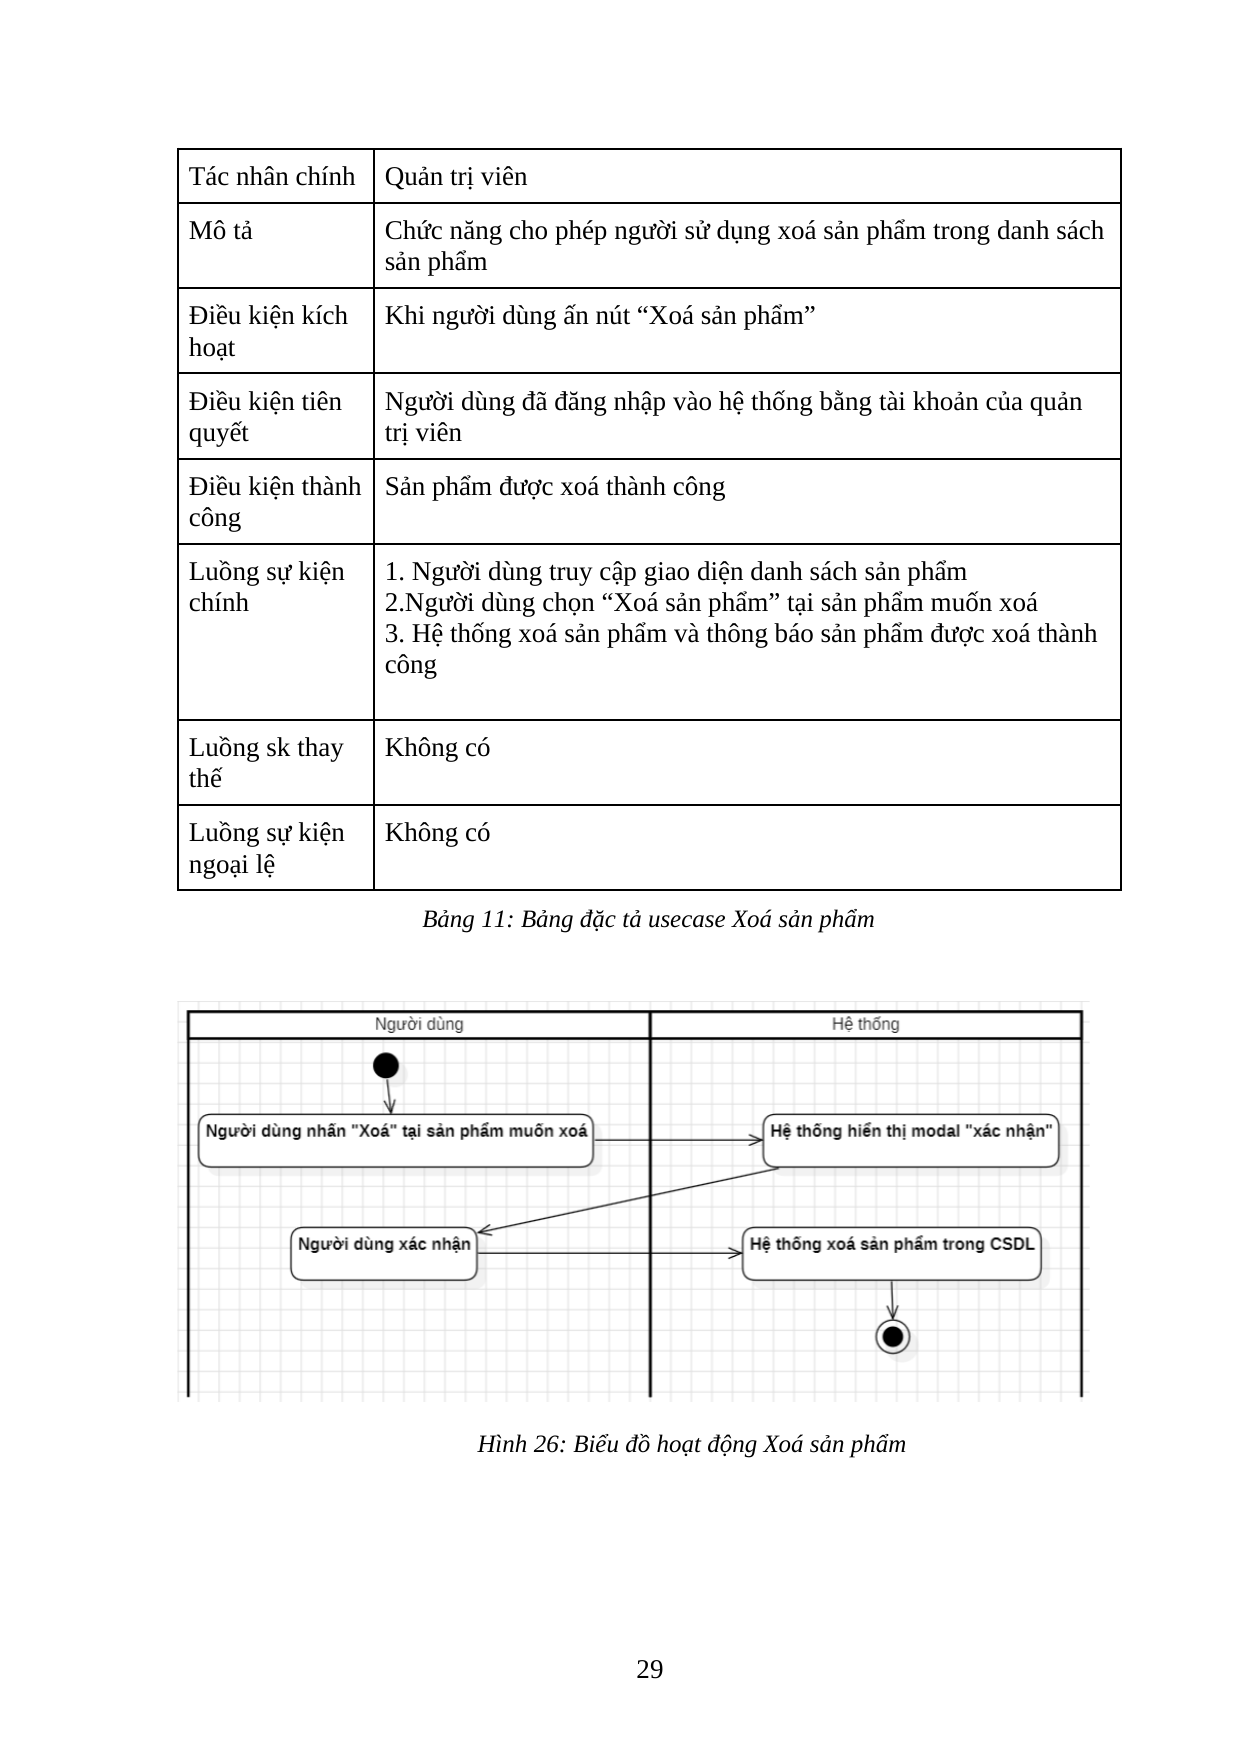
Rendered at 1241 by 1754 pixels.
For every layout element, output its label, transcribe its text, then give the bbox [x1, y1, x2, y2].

table_cell Chức năng cho phép người sử dụng xoá sản phẩm trong danh sách sản phẩm [375, 204, 1120, 287]
table_cell Tác nhân chính [179, 150, 373, 202]
table_cell Điều kiện kích hoạt [179, 289, 373, 372]
table_cell Điều kiện thành công [179, 460, 373, 543]
table_cell Khi người dùng ấn nút “Xoá sản phẩm” [375, 289, 1120, 372]
table_cell Không có [375, 721, 1120, 804]
text Bảng 11: Bảng đặc tả usecase Xoá sản phẩm [177, 904, 1122, 933]
table_cell Mô tả [179, 204, 373, 287]
table_cell Quản trị viên [375, 150, 1120, 202]
table_cell Điều kiện tiên quyết [179, 374, 373, 457]
picture [177, 1001, 1090, 1402]
table_cell Luồng sự kiện ngoại lệ [179, 806, 373, 889]
table_cell Luồng sự kiện chính [179, 545, 373, 719]
table_cell Không có [375, 806, 1120, 889]
table_cell 1. Người dùng truy cập giao diện danh sách sản phẩm 2.Người dùng chọn “Xoá sản phẩm” tại sản phẩm muốn xoá 3. Hệ thống xoá sản phẩm và thông báo sản phẩm được xoá thành công [375, 545, 1120, 719]
table_cell Sản phẩm được xoá thành công [375, 460, 1120, 543]
table_cell Luồng sk thay thế [179, 721, 373, 804]
table_cell Người dùng đã đăng nhập vào hệ thống bằng tài khoản của quản trị viên [375, 374, 1120, 457]
